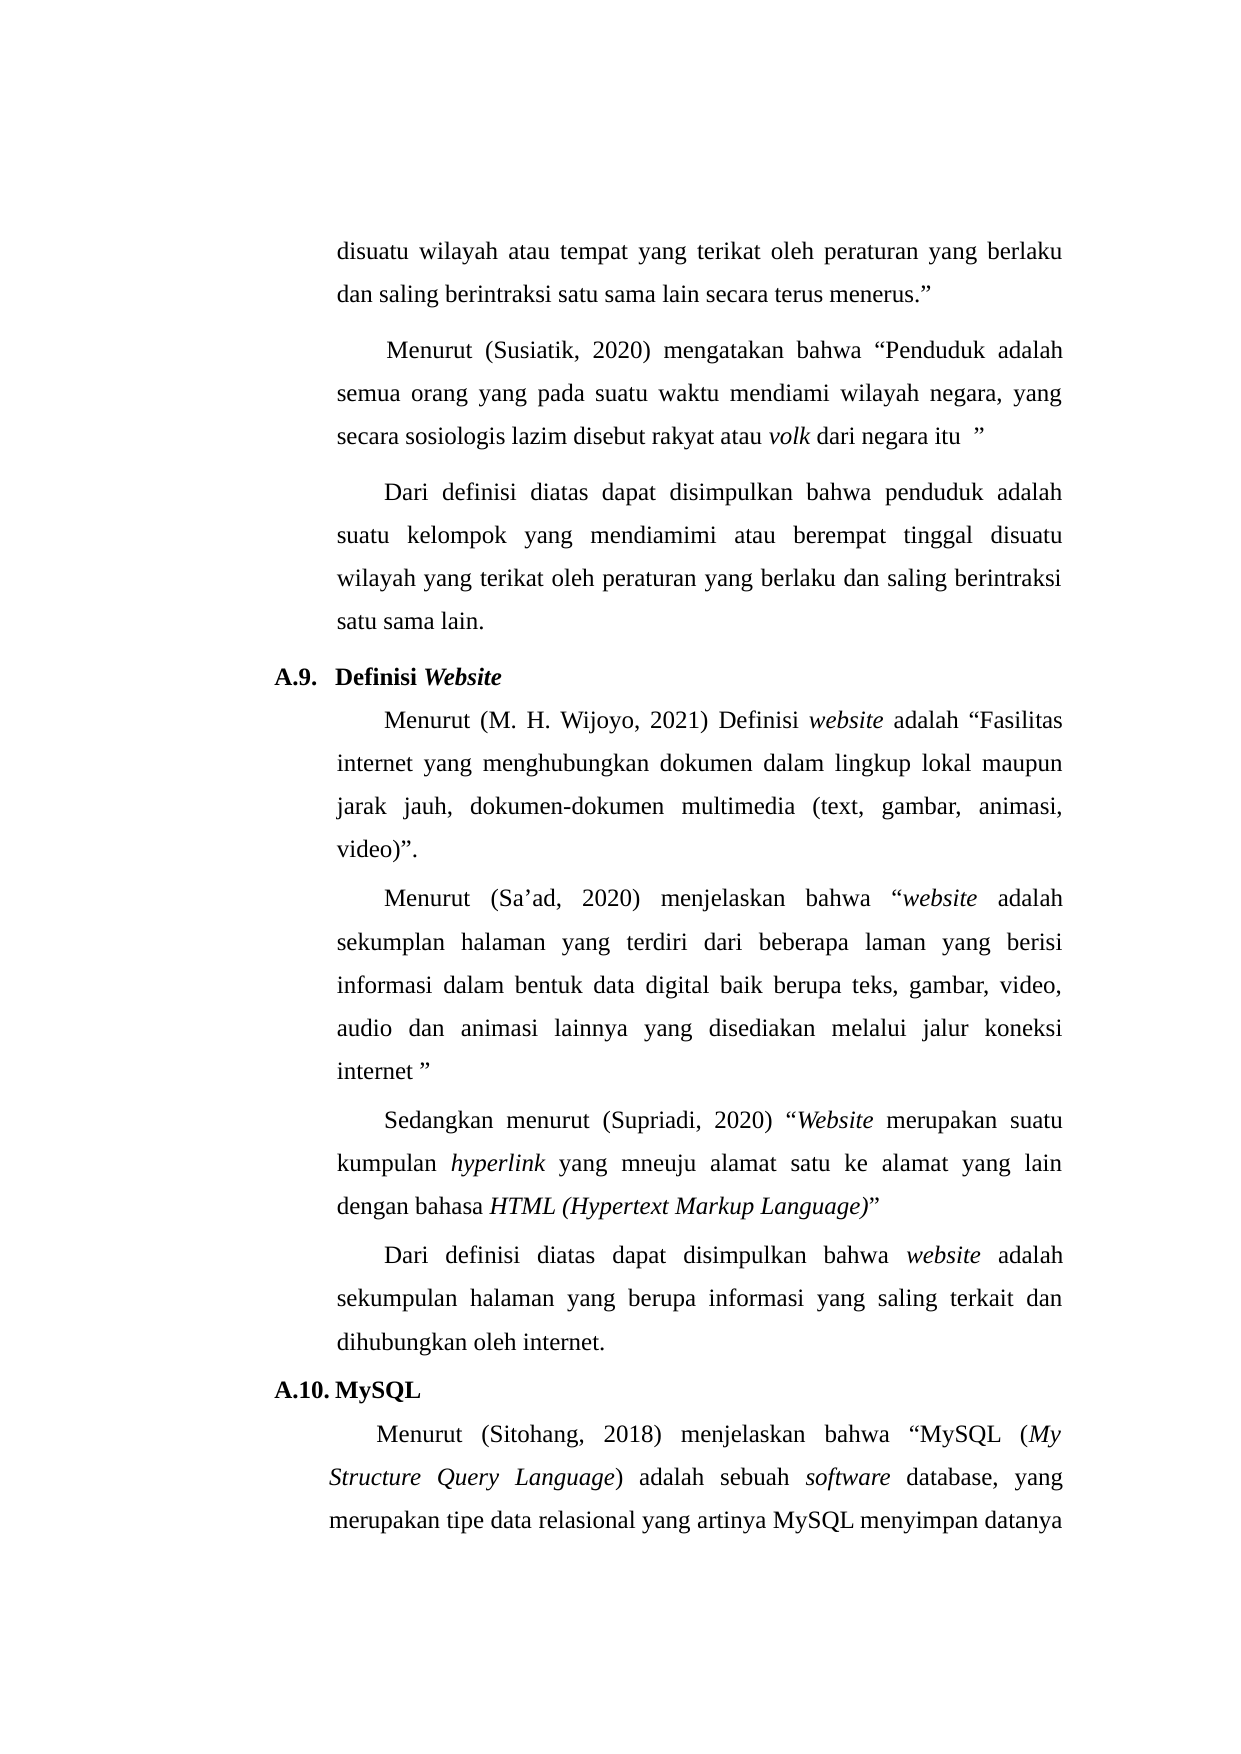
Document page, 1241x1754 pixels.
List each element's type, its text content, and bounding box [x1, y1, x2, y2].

list MySQL [274, 1376, 1063, 1404]
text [337, 236, 1063, 308]
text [329, 1419, 1063, 1534]
text Dari definisi diatas dapat disimpulkan bahwa website adalah sekumpulan halaman yang berupa informasi yang saling terkait dan dihubungkan oleh internet. [337, 1240, 1063, 1355]
text Dari definisi diatas dapat disimpulkan bahwa penduduk adalah suatu kelompok yang mendiamimi atau berempat tinggal disuatu wilayah yang terikat oleh peraturan yang berlaku dan saling berintraksi satu sama lain. [337, 477, 1063, 635]
text Menurut (M. H. Wijoyo, 2021)⁠ Definisi website adalah “Fasilitas internet yang menghubungkan dokumen dalam lingkup lokal maupun jarak jauh, dokumen-dokumen multimedia (text, gambar, animasi, video)”. [337, 705, 1063, 863]
list Definisi Website [274, 662, 1063, 691]
text Menurut (Susiatik, 2020)⁠ mengatakan bahwa “Penduduk adalah semua orang yang pada suatu waktu mendiami wilayah negara, yang secara sosiologis lazim disebut rakyat atau volk dari negara itu ” [337, 335, 1063, 450]
text Menurut (Sa’ad, 2020)⁠ menjelaskan bahwa “website adalah sekumplan halaman yang terdiri dari beberapa laman yang berisi informasi dalam bentuk data digital baik berupa teks, gambar, video, audio dan animasi lainnya yang disediakan melalui jalur koneksi internet ” [337, 883, 1063, 1085]
text Sedangkan menurut (Supriadi, 2020)⁠ “Website merupakan suatu kumpulan hyperlink yang mneuju alamat satu ke alamat yang lain dengan bahasa HTML (Hypertext Markup Language)” [337, 1105, 1063, 1220]
